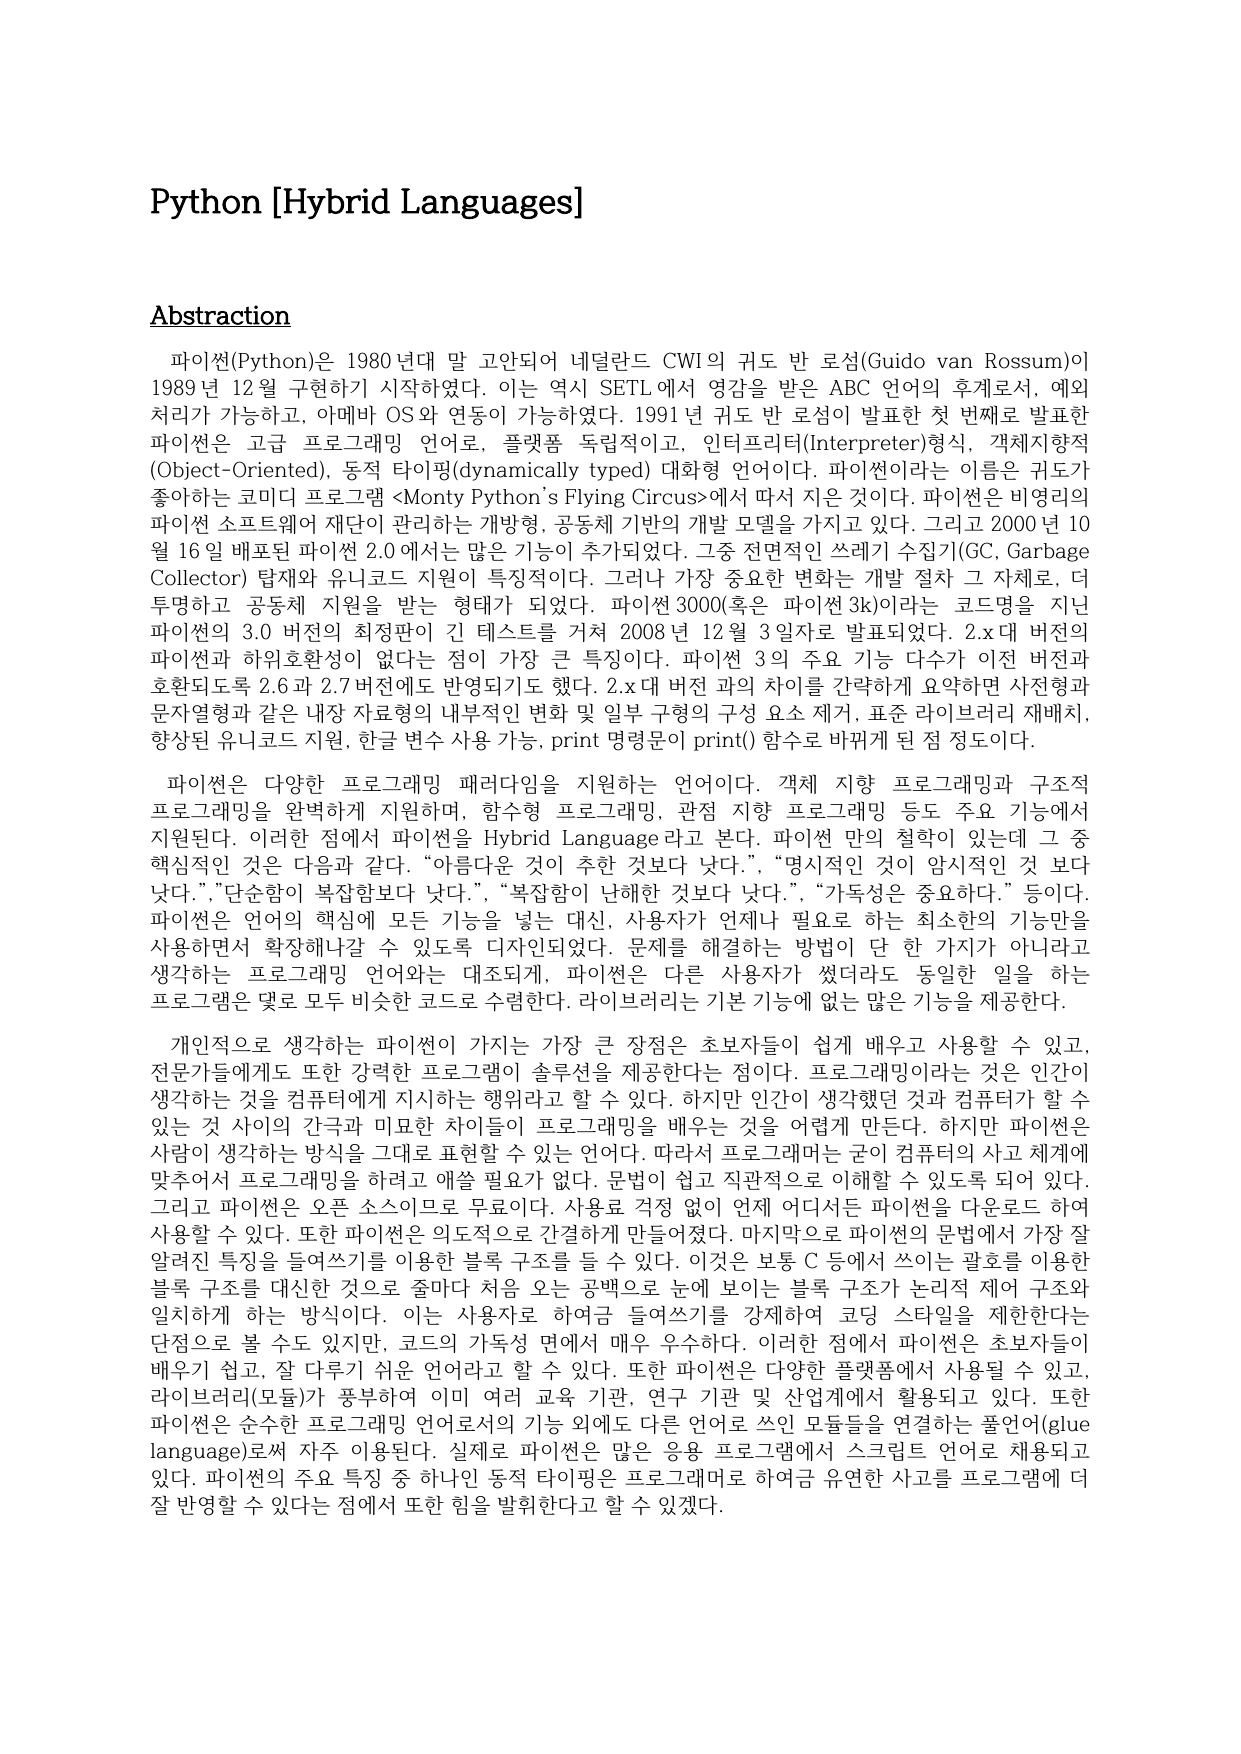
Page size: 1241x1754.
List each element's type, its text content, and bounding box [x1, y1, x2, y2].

text 파이썬은 다양한 프로그래밍 패러다임을 지원하는 언어이다. 객체 지향 프로그래밍과 구조적 프로그래밍을 완벽하게 지원하며, 함수형 프로그래밍, 관점 지향 프로그래밍 등도 주요 기능에서 지원된다. 이러한 점에서 파이썬을 Hybrid Language라고 본다. 파이썬 만의 철학이 있는데 그 중 핵심적인 것은 다음과 같다. “아름다운 것이 추한 것보다 낫다.”, “명시적인 것이 암시적인 것 보다 낫다.”,”단순함이 복잡함보다 낫다.”, “복잡함이 난해한 것보다 낫다.”, “가독성은 중요하다.” 등이다. 파이썬은 언어의 핵심에 모든 기능을 넣는 대신, 사용자가 언제나 필요로 하는 최소한의 기능만을 사용하면서 확장해나갈 수 있도록 디자인되었다. 문제를 해결하는 방법이 단 한 가지가 아니라고 생각하는 프로그래밍 언어와는 대조되게, 파이썬은 다른 사용자가 썼더라도 동일한 일을 하는 프로그램은 댗로 모두 비슷한 코드로 수렴한다. 라이브러리는 기본 기능에 없는 많은 기능을 제공한다. [150, 769, 1090, 1013]
text Python [Hybrid Languages] [150, 177, 1090, 221]
text 개인적으로 생각하는 파이썬이 가지는 가장 큰 장점은 초보자들이 쉽게 배우고 사용할 수 있고, 전문가들에게도 또한 강력한 프로그램이 솔루션을 제공한다는 점이다. 프로그래밍이라는 것은 인간이 생각하는 것을 컴퓨터에게 지시하는 행위라고 할 수 있다. 하지만 인간이 생각했던 것과 컴퓨터가 할 수 있는 것 사이의 간극과 미묘한 차이들이 프로그래밍을 배우는 것을 어렵게 만든다. 하지만 파이썬은 사람이 생각하는 방식을 그대로 표현할 수 있는 언어다. 따라서 프로그래머는 굳이 컴퓨터의 사고 체계에 맞추어서 프로그래밍을 하려고 애쓸 필요가 없다. 문법이 쉽고 직관적으로 이해할 수 있도록 되어 있다. 그리고 파이썬은 오픈 소스이므로 무료이다. 사용료 걱정 없이 언제 어디서든 파이썬을 다운로드 하여 사용할 수 있다. 또한 파이썬은 의도적으로 간결하게 만들어졌다. 마지막으로 파이썬의 문법에서 가장 잘 알려진 특징을 들여쓰기를 이용한 블록 구조를 들 수 있다. 이것은 보통 C 등에서 쓰이는 괄호를 이용한 블록 구조를 대신한 것으로 줄마다 처음 오는 공백으로 눈에 보이는 블록 구조가 논리적 제어 구조와 일치하게 하는 방식이다. 이는 사용자로 하여금 들여쓰기를 강제하여 코딩 스타일을 제한한다는 단점으로 볼 수도 있지만, 코드의 가독성 면에서 매우 우수하다. 이러한 점에서 파이썬은 초보자들이 배우기 쉽고, 잘 다루기 쉬운 언어라고 할 수 있다. 또한 파이썬은 다양한 플랫폼에서 사용될 수 있고, 라이브러리(모듈)가 풍부하여 이미 여러 교육 기관, 연구 기관 및 산업계에서 활용되고 있다. 또한 파이썬은 순수한 프로그래밍 언어로서의 기능 외에도 다른 언어로 쓰인 모듈들을 연결하는 풀언어(glue language)로써 자주 이용된다. 실제로 파이썬은 많은 응용 프로그램에서 스크립트 언어로 채용되고 있다. 파이썬의 주요 특징 중 하나인 동적 타이핑은 프로그래머로 하여금 유연한 사고를 프로그램에 더 잘 반영할 수 있다는 점에서 또한 힘을 발휘한다고 할 수 있겠다. [150, 1030, 1090, 1517]
text 파이썬(Python)은 1980년대 말 고안되어 네덜란드 CWI의 귀도 반 로섬(Guido van Rossum)이1989년 12월 구현하기 시작하였다. 이는 역시 SETL에서 영감을 받은 ABC 언어의 후계로서, 예외 처리가 가능하고, 아메바 OS와 연동이 가능하였다. 1991년 귀도 반 로섬이 발표한 첫 번째로 발표한 파이썬은 고급 프로그래밍 언어로, 플랫폼 독립적이고, 인터프리터(Interpreter)형식, 객체지향적(Object-Oriented), 동적 타이핑(dynamically typed) 대화형 언어이다. 파이썬이라는 이름은 귀도가 좋아하는 코미디 프로그램 <Monty Python’s Flying Circus>에서 따서 지은 것이다. 파이썬은 비영리의 파이썬 소프트웨어 재단이 관리하는 개방형, 공동체 기반의 개발 모델을 가지고 있다. 그리고 2000년 10월 16일 배포된 파이썬 2.0에서는 많은 기능이 추가되었다. 그중 전면적인 쓰레기 수집기(GC, Garbage Collector) 탑재와 유니코드 지원이 특징적이다. 그러나 가장 중요한 변화는 개발 절차 그 자체로, 더 투명하고 공동체 지원을 받는 형태가 되었다. 파이썬3000(혹은 파이썬3k)이라는 코드명을 지닌 파이썬의 3.0 버전의 최정판이 긴 테스트를 거쳐 2008년 12월 3일자로 발표되었다. 2.x대 버전의 파이썬과 하위호환성이 없다는 점이 가장 큰 특징이다. 파이썬 3의 주요 기능 다수가 이전 버전과 호환되도록 2.6과 2.7버전에도 반영되기도 했다. 2.x대 버전 과의 차이를 간략하게 요약하면 사전형과 문자열형과 같은 내장 자료형의 내부적인 변화 및 일부 구형의 구성 요소 제거, 표준 라이브러리 재배치, 향상된 유니코드 지원, 한글 변수 사용 가능, print 명령문이 print() 함수로 바뀌게 된 점 정도이다. [150, 346, 1090, 753]
text Abstraction [150, 297, 1090, 330]
